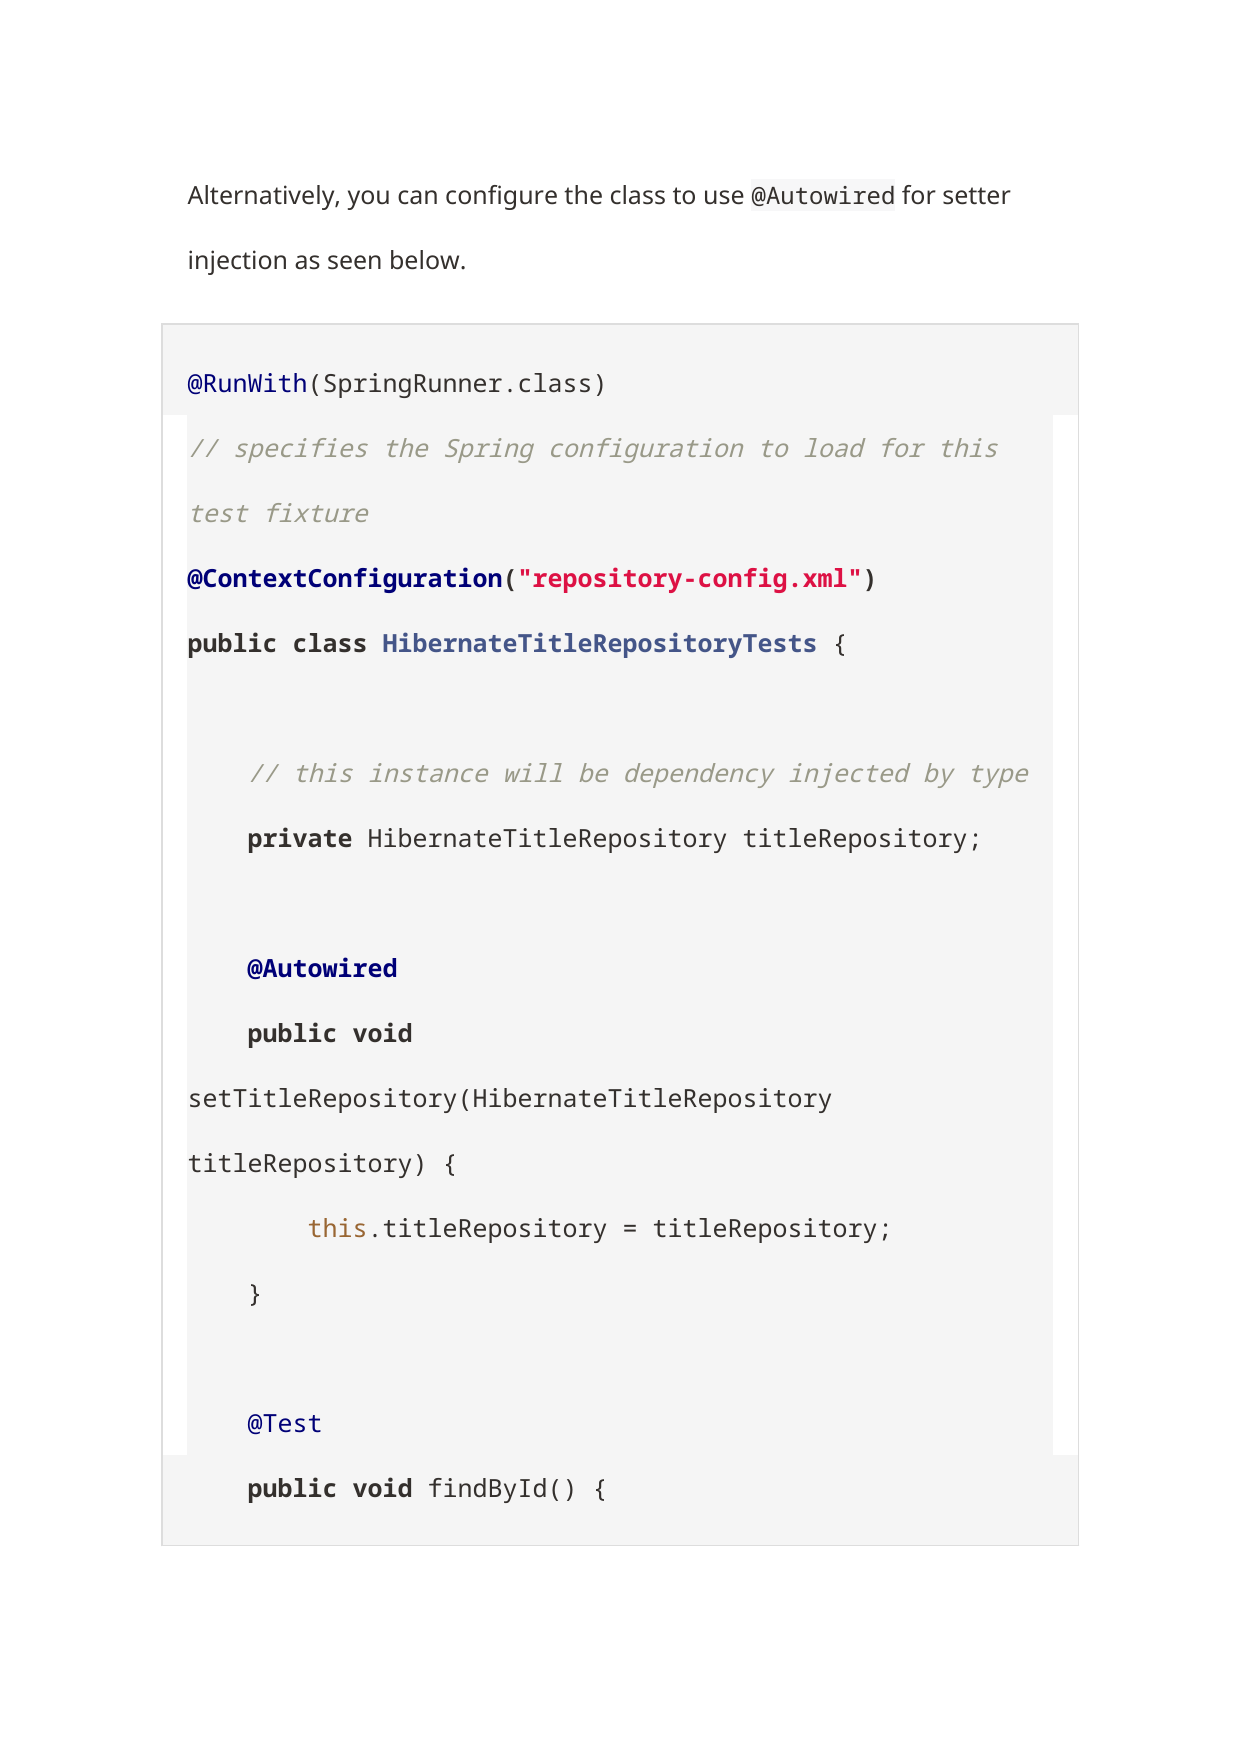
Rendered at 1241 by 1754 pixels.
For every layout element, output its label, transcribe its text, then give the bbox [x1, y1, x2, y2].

text public void findById() { [163, 1428, 1078, 1545]
text } [187, 1260, 1053, 1325]
text this.titleRepository = titleRepository; [187, 1195, 1053, 1260]
text @ContextConfiguration("repository-config.xml") [187, 545, 1053, 610]
text public class HibernateTitleRepositoryTests { [187, 610, 1053, 675]
text @RunWith(SpringRunner.class) [163, 325, 1078, 415]
text // specifies the Spring configuration to load for this test fixture [187, 415, 1053, 545]
text Alternatively, you can configure the class to use @Autowired for setter injection as seen below. [187, 162, 1053, 292]
text public void setTitleRepository(HibernateTitleRepository titleRepository) { [187, 1000, 1053, 1195]
text @Autowired [187, 935, 1053, 1000]
text private HibernateTitleRepository titleRepository; [187, 805, 1053, 870]
text @Test [187, 1390, 1053, 1428]
text // this instance will be dependency injected by type [187, 740, 1053, 805]
